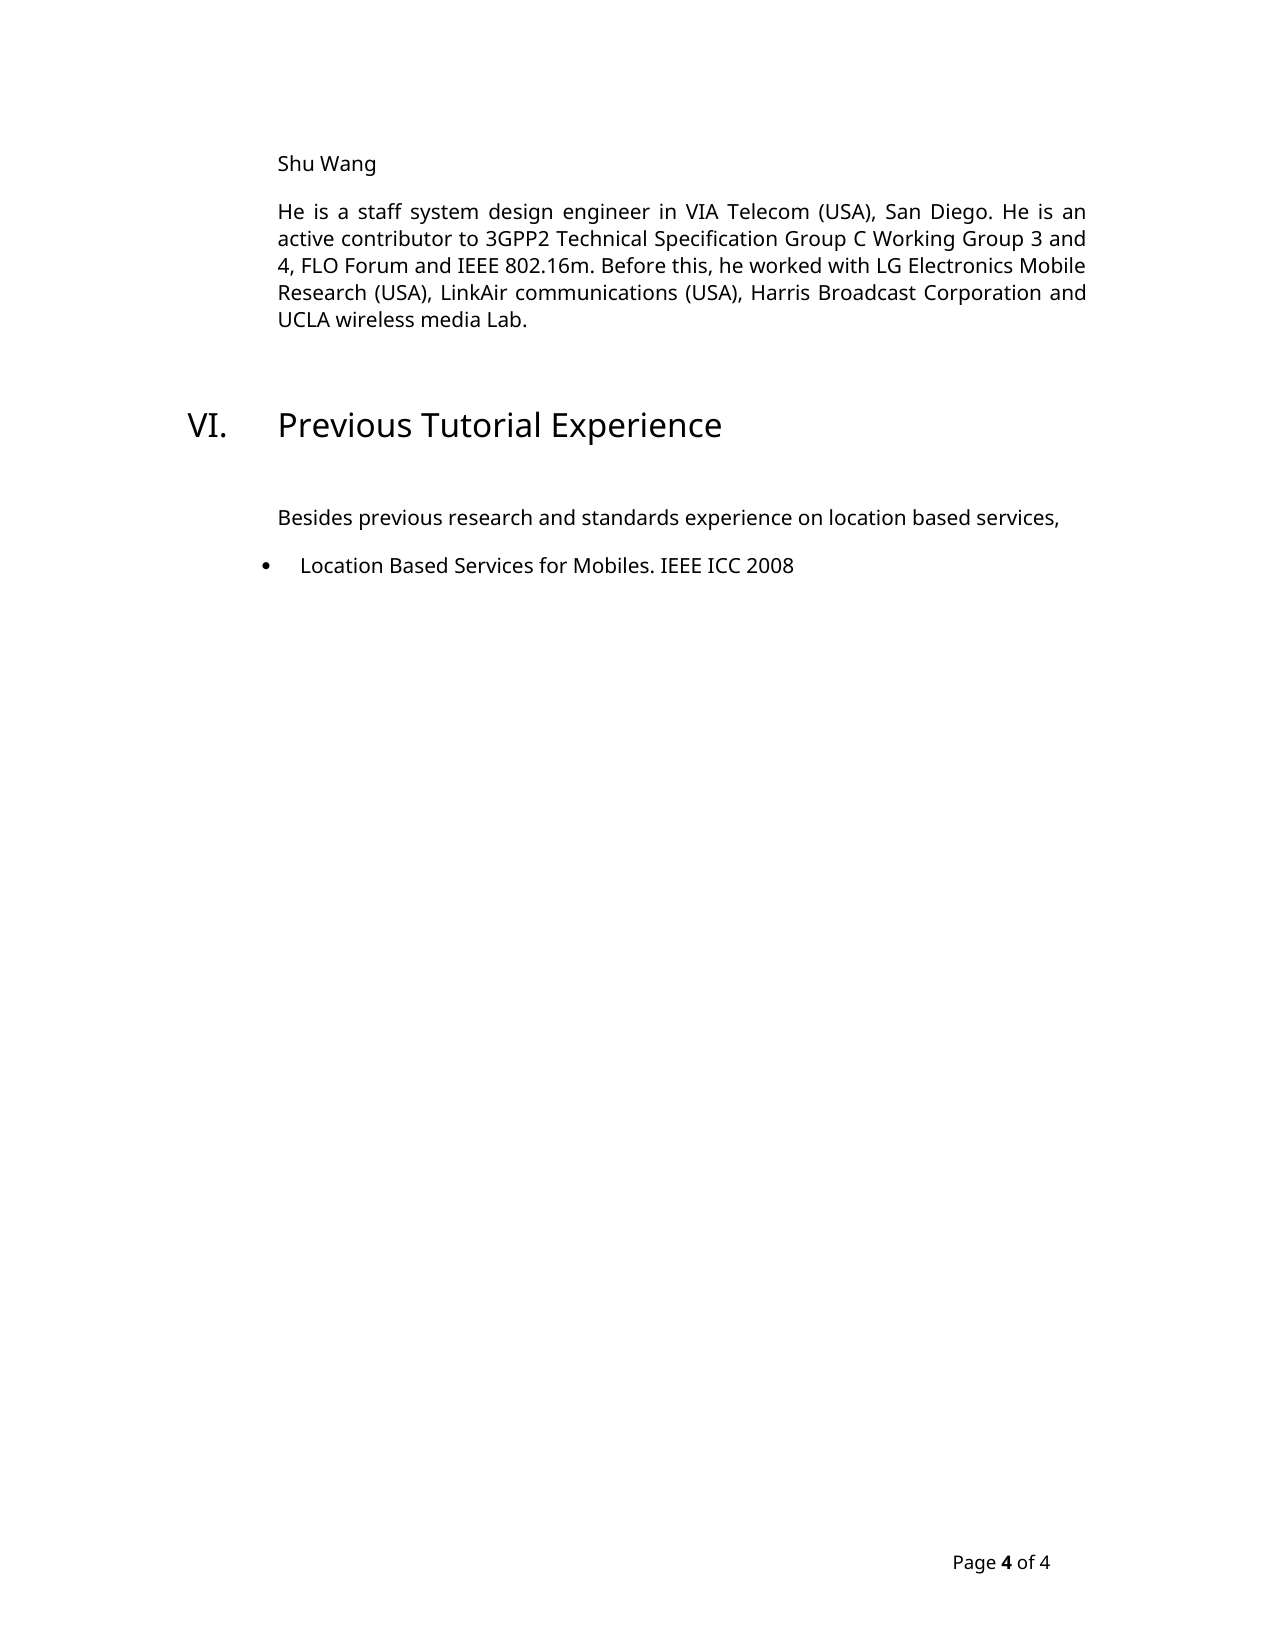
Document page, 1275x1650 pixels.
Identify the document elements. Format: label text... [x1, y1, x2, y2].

subtitle Previous Tutorial Experience [187, 402, 1087, 447]
list Location Based Services for Mobiles. IEEE ICC 2008 [262, 552, 1087, 579]
text Shu Wang [277, 150, 1087, 177]
text He is a staff system design engineer in VIA Telecom (USA), San Diego. He is an active contributor to 3GPP2 Technical Specification Group C Working Group 3 and 4, FLO Forum and IEEE 802.16m. Before this, he worked with LG Electronics Mobile Research (USA), LinkAir communications (USA), Harris Broadcast Corporation and UCLA wireless media Lab. [277, 198, 1087, 333]
text Besides previous research and standards experience on location based services, [277, 504, 1087, 531]
